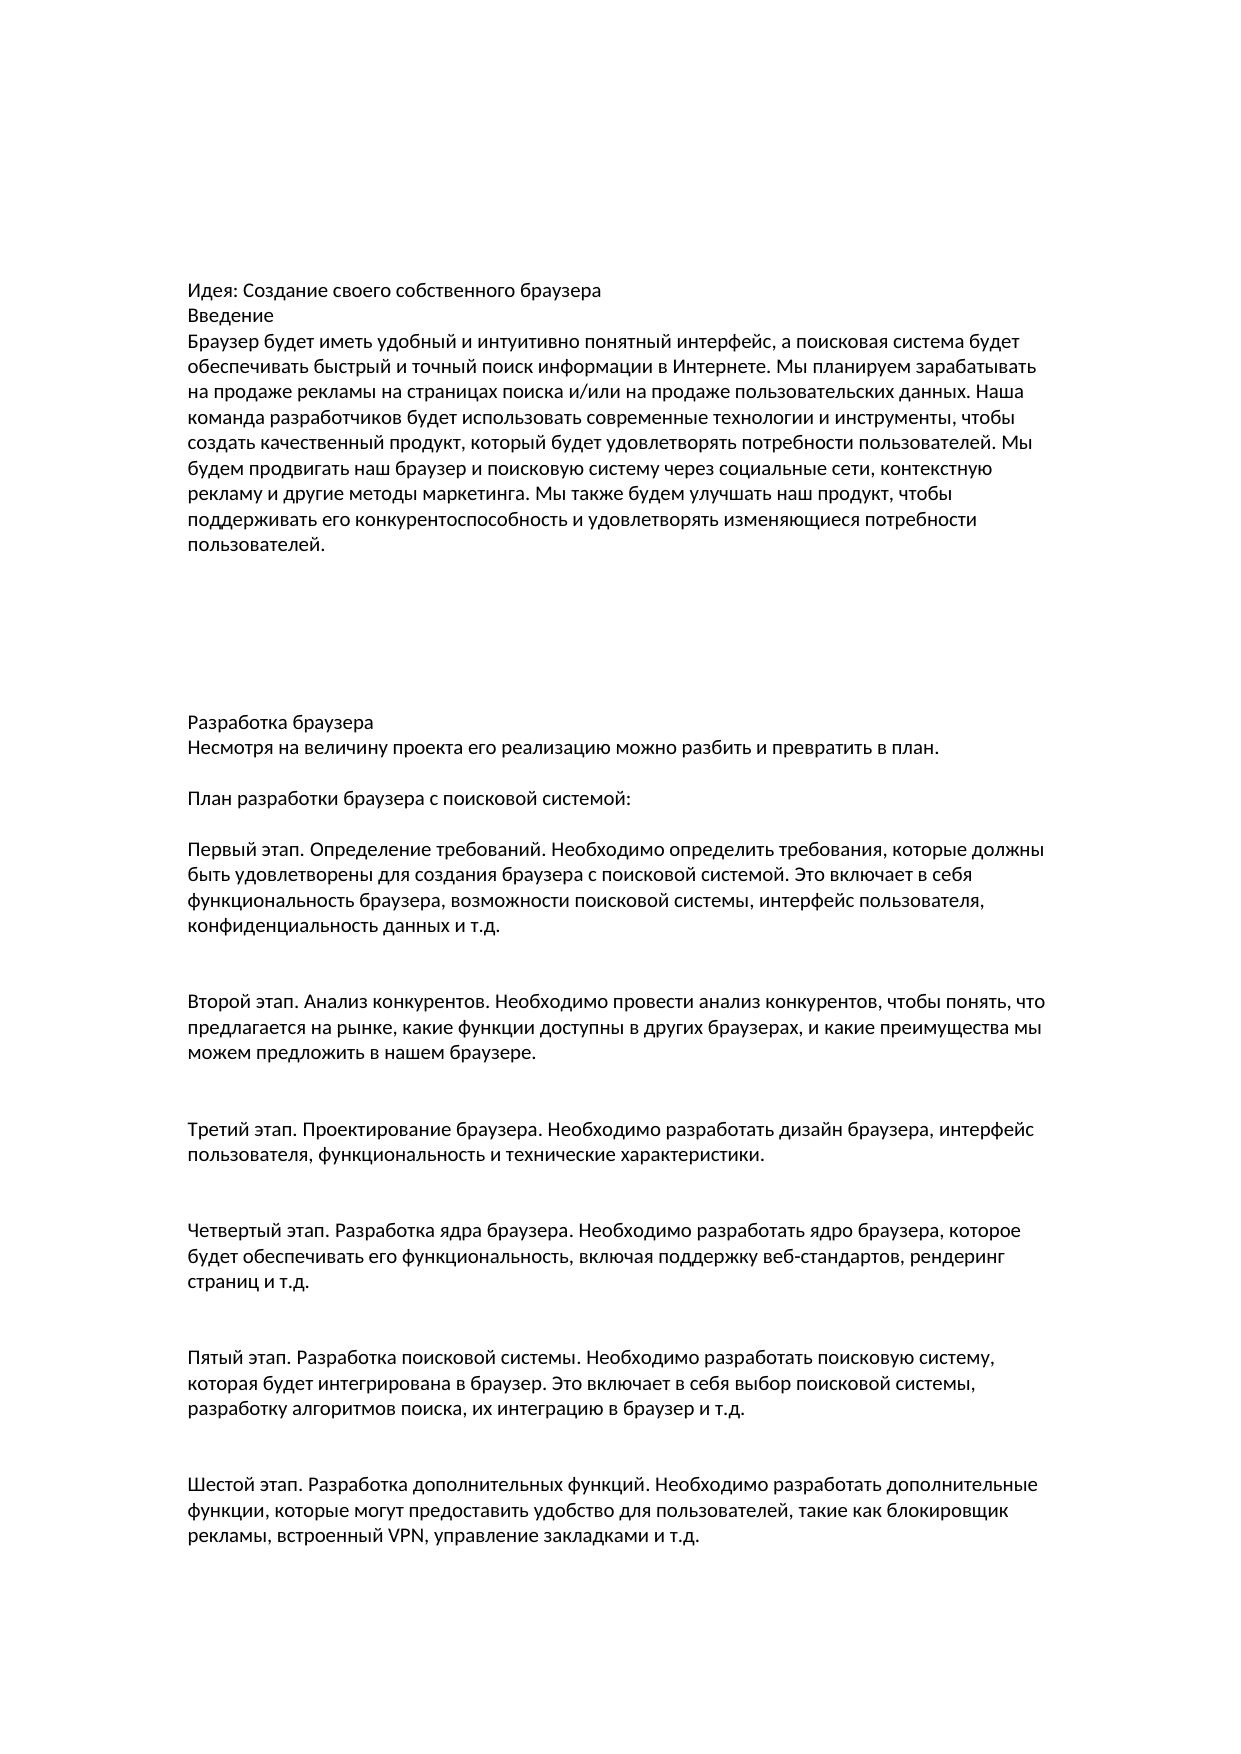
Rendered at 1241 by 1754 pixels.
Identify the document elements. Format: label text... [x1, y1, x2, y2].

text Разработка браузера [187, 709, 1053, 734]
text Введение [187, 302, 1053, 328]
text Шестой этап. Разработка дополнительных функций. Необходимо разработать дополнительные функции, которые могут предоставить удобство для пользователей, такие как блокировщик рекламы, встроенный VPN, управление закладками и т.д. [187, 1472, 1053, 1548]
text Второй этап. Анализ конкурентов. Необходимо провести анализ конкурентов, чтобы понять, что предлагается на рынке, какие функции доступны в других браузерах, и какие преимущества мы можем предложить в нашем браузере. [187, 989, 1053, 1065]
text Пятый этап. Разработка поисковой системы. Необходимо разработать поисковую систему, которая будет интегрирована в браузер. Это включает в себя выбор поисковой системы, разработку алгоритмов поиска, их интеграцию в браузер и т.д. [187, 1344, 1053, 1421]
text Идея: Создание своего собственного браузера [187, 277, 1053, 302]
text Несмотря на величину проекта его реализацию можно разбить и превратить в план. [187, 734, 1053, 760]
text Четвертый этап. Разработка ядра браузера. Необходимо разработать ядро браузера, которое будет обеспечивать его функциональность, включая поддержку веб-стандартов, рендеринг страниц и т.д. [187, 1217, 1053, 1294]
text Браузер будет иметь удобный и интуитивно понятный интерфейс, а поисковая система будет обеспечивать быстрый и точный поиск информации в Интернете. Мы планируем зарабатывать на продаже рекламы на страницах поиска и/или на продаже пользовательских данных. Наша команда разработчиков будет использовать современные технологии и инструменты, чтобы создать качественный продукт, который будет удовлетворять потребности пользователей. Мы будем продвигать наш браузер и поисковую систему через социальные сети, контекстную рекламу и другие методы маркетинга. Мы также будем улучшать наш продукт, чтобы поддерживать его конкурентоспособность и удовлетворять изменяющиеся потребности пользователей. [187, 328, 1053, 557]
text План разработки браузера с поисковой системой: [187, 785, 1053, 811]
text Первый этап. Определение требований. Необходимо определить требования, которые должны быть удовлетворены для создания браузера с поисковой системой. Это включает в себя функциональность браузера, возможности поисковой системы, интерфейс пользователя, конфиденциальность данных и т.д. [187, 836, 1053, 938]
text Третий этап. Проектирование браузера. Необходимо разработать дизайн браузера, интерфейс пользователя, функциональность и технические характеристики. [187, 1116, 1053, 1167]
